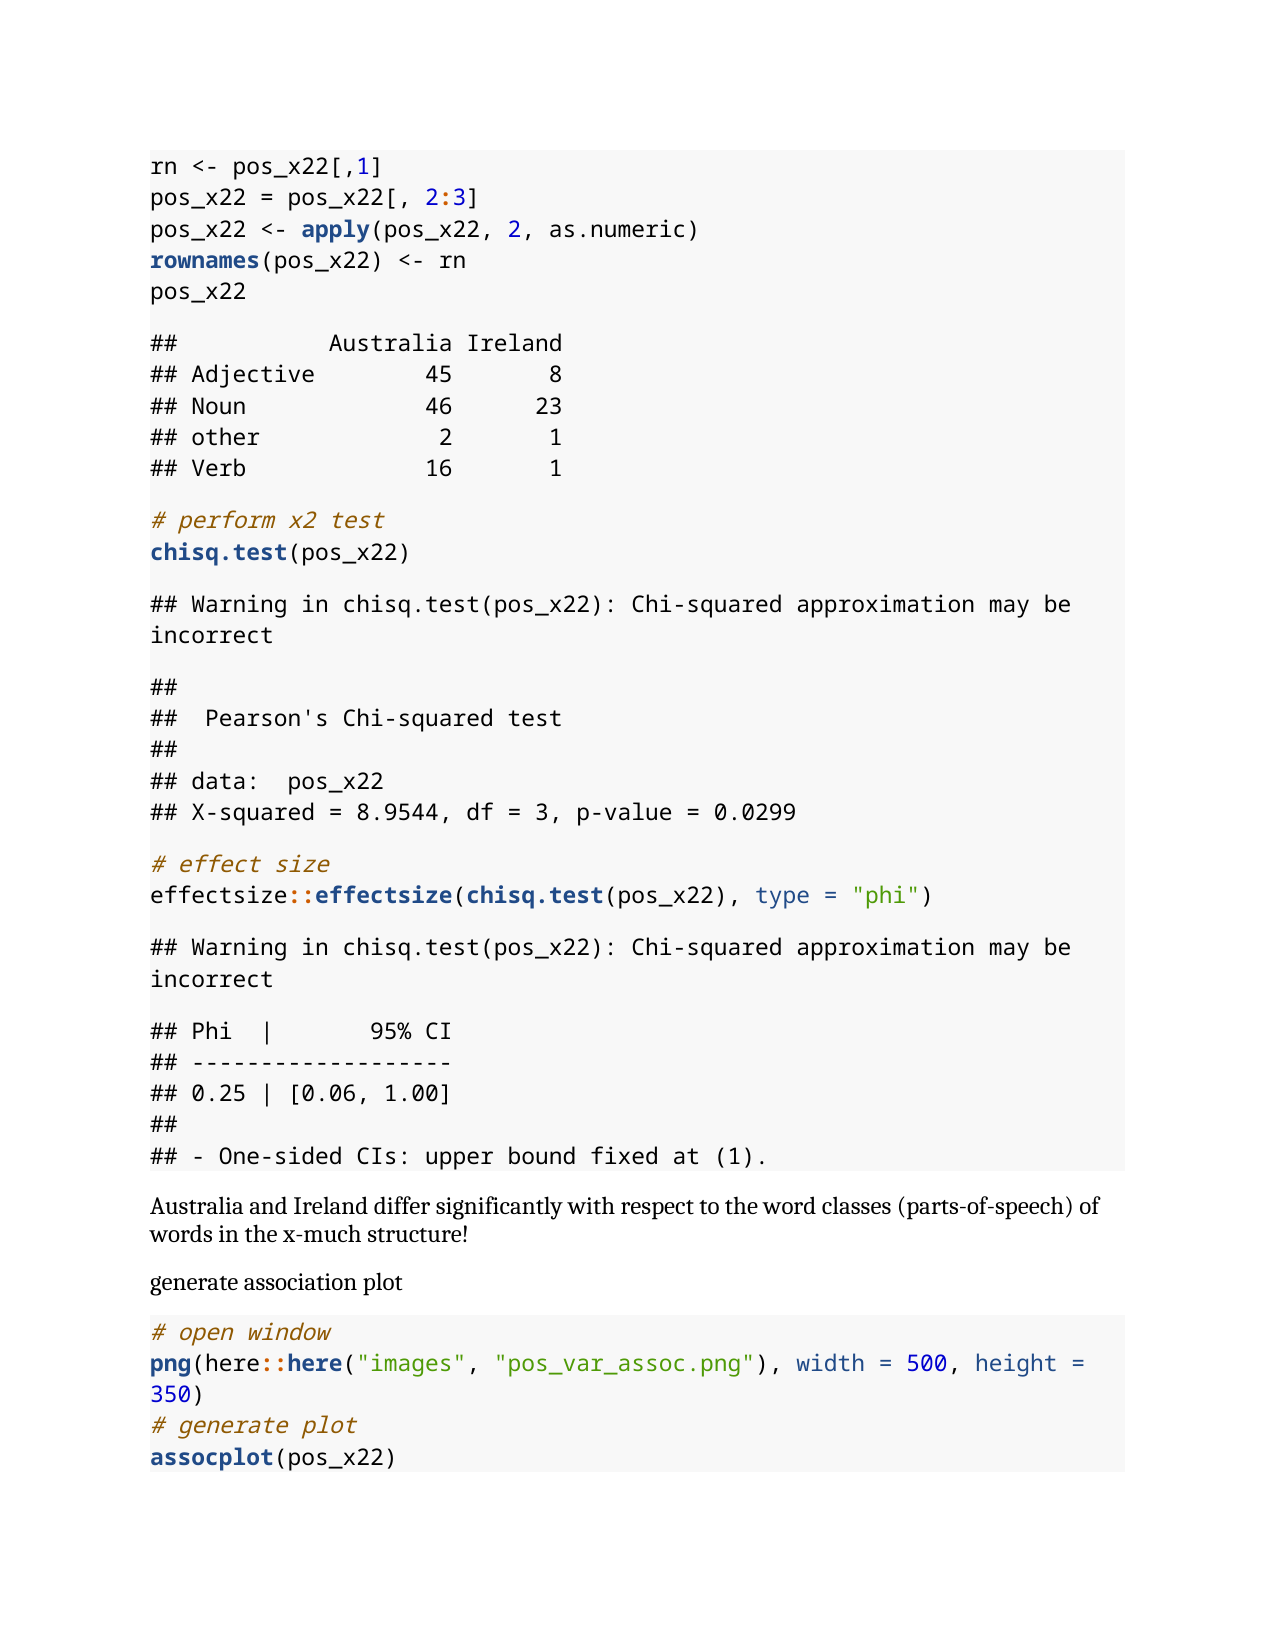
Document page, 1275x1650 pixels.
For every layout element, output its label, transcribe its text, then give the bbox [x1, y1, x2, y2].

text generate association plot [150, 1268, 1125, 1297]
text ## Warning in chisq.test(pos_x22): Chi-squared approximation may be incorrect [150, 587, 1125, 650]
text ## Australia Ireland ## Adjective 45 8 ## Noun 46 23 ## other 2 1 ## Verb 16 1 [150, 327, 1125, 483]
text Australia and Ireland differ significantly with respect to the word classes (parts-of-speech) of words in the x-much structure! [150, 1192, 1125, 1249]
text rn <- pos_x22[,1] pos_x22 = pos_x22[, 2:3] pos_x22 <- apply(pos_x22, 2, as.numeric) rownames(pos_x22) <- rn pos_x22 [150, 150, 1125, 306]
text ## Phi | 95% CI ## ------------------- ## 0.25 | [0.06, 1.00] ## ## - One-sided CIs: upper bound fixed at (1). [150, 1014, 1125, 1171]
text ## Warning in chisq.test(pos_x22): Chi-squared approximation may be incorrect [150, 931, 1125, 994]
text # perform x2 test chisq.test(pos_x22) [384, 504, 1125, 567]
text # effect size effectsize::effectsize(chisq.test(pos_x22), type = "phi") [329, 848, 1125, 910]
text ## ## Pearson's Chi-squared test ## ## data: pos_x22 ## X-squared = 8.9544, df = 3, p-value = 0.0299 [150, 671, 1125, 827]
text # open window png(here::here("images", "pos_var_assoc.png"), width = 500, height = 350) # generate plot assocplot(pos_x22) # close window dev.off() [205, 1315, 1125, 1472]
